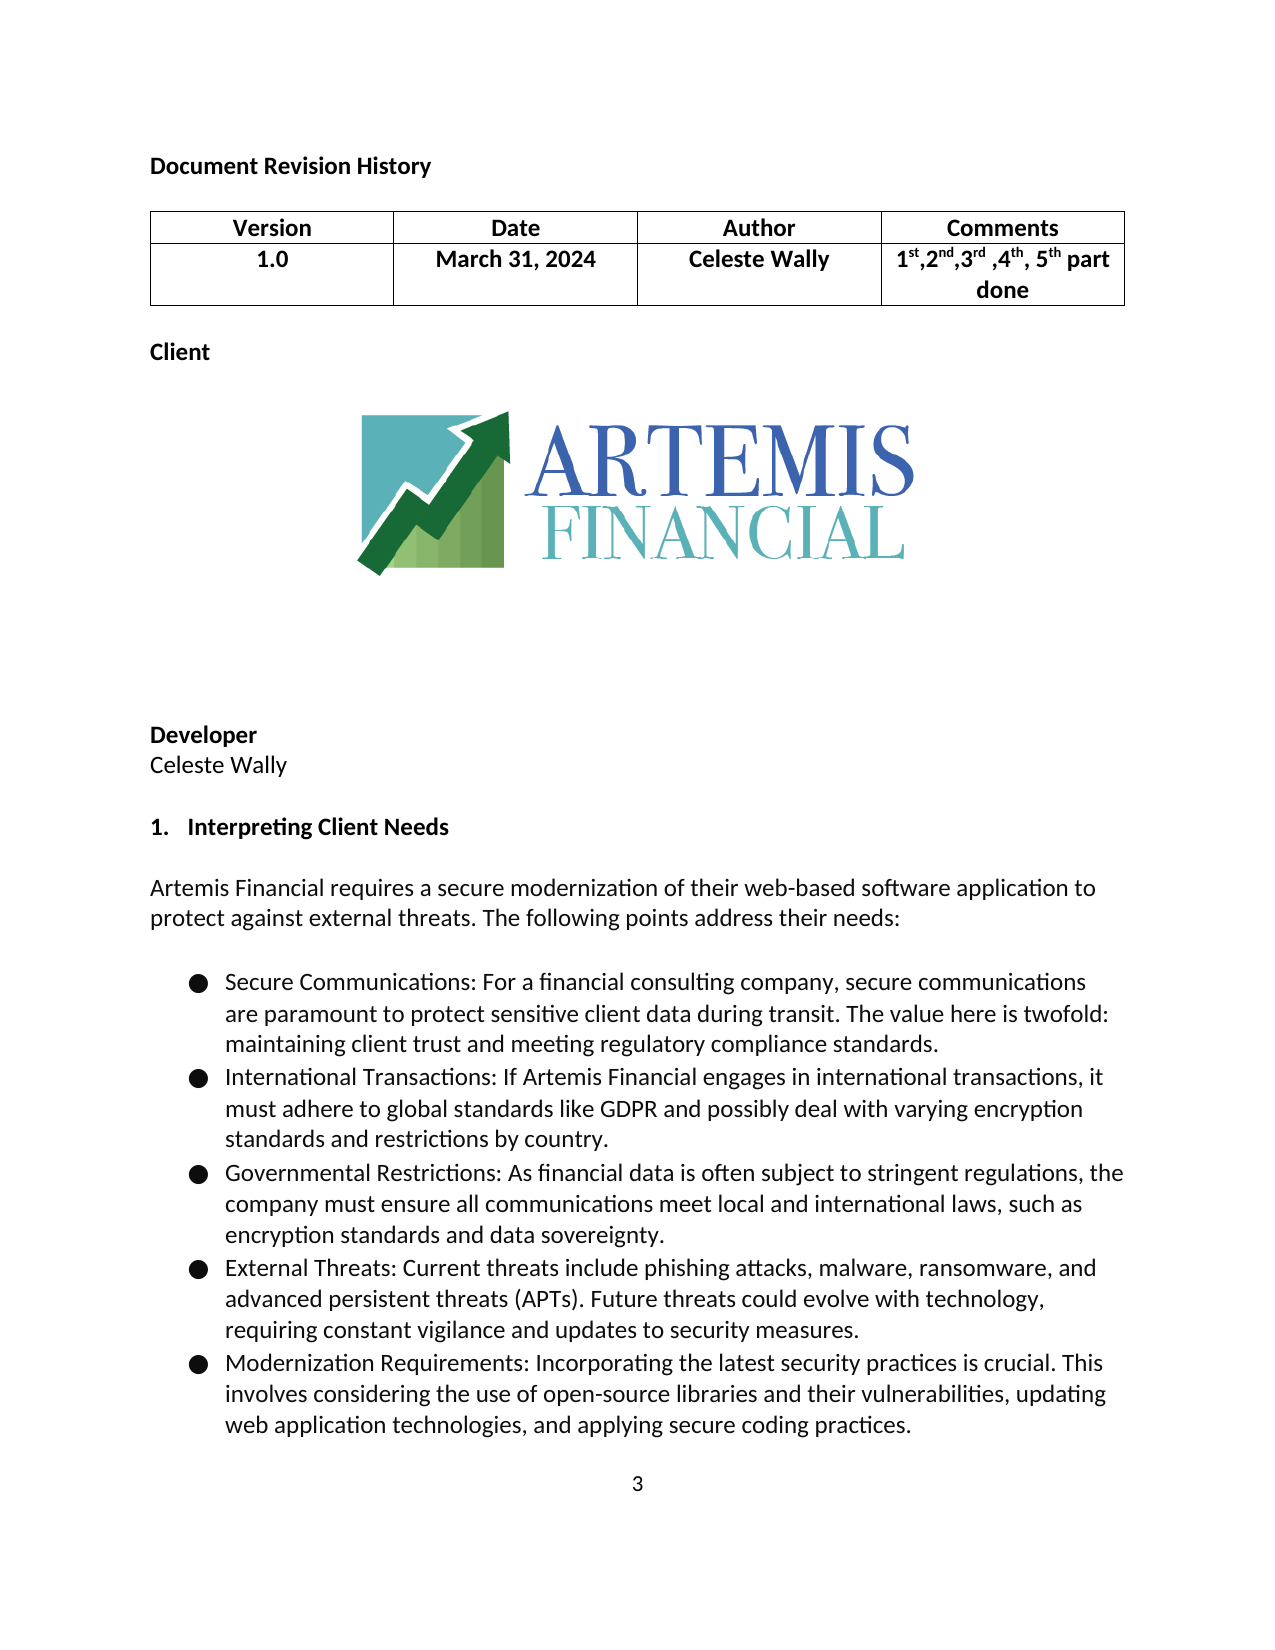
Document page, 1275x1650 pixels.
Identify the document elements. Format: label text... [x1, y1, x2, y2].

subtitle Client [150, 336, 1125, 367]
table_header Version [151, 212, 393, 243]
table_header Comments [882, 212, 1124, 243]
subtitle Interpreting Client Needs [150, 811, 1125, 841]
table_cell 1.0 [151, 244, 393, 305]
list External Threats: Current threats include phishing attacks, malware, ransomware, and advanced persistent threats (APTs). Future threats could evolve with technology, requiring constant vigilance and updates to security measures. [187, 1249, 1125, 1344]
text Artemis Financial requires a secure modernization of their web-based software application to protect against external threats. The following points address their needs: [150, 872, 1125, 933]
list Governmental Restrictions: As financial data is often subject to stringent regulations, the company must ensure all communications meet local and international laws, such as encryption standards and data sovereignty. [187, 1154, 1125, 1249]
table_cell 1st,2nd,3rd ,4th, 5th part done [882, 244, 1124, 305]
table_cell March 31, 2024 [394, 244, 637, 305]
list International Transactions: If Artemis Financial engages in international transactions, it must adhere to global standards like GDPR and possibly deal with varying encryption standards and restrictions by country. [187, 1059, 1125, 1154]
subtitle Document Revision History [150, 150, 1125, 181]
picture [344, 397, 931, 597]
list Secure Communications: For a financial consulting company, secure communications are paramount to protect sensitive client data during transit. The value here is twofold: maintaining client trust and meeting regulatory compliance standards. [187, 964, 1125, 1059]
table_header Author [638, 212, 881, 243]
table_cell Celeste Wally [638, 244, 881, 305]
table_header Date [394, 212, 637, 243]
text Celeste Wally [150, 749, 1125, 780]
subtitle Developer [150, 719, 1125, 749]
list Modernization Requirements: Incorporating the latest security practices is crucial. This involves considering the use of open-source libraries and their vulnerabilities, updating web application technologies, and applying secure coding practices. [187, 1344, 1125, 1439]
